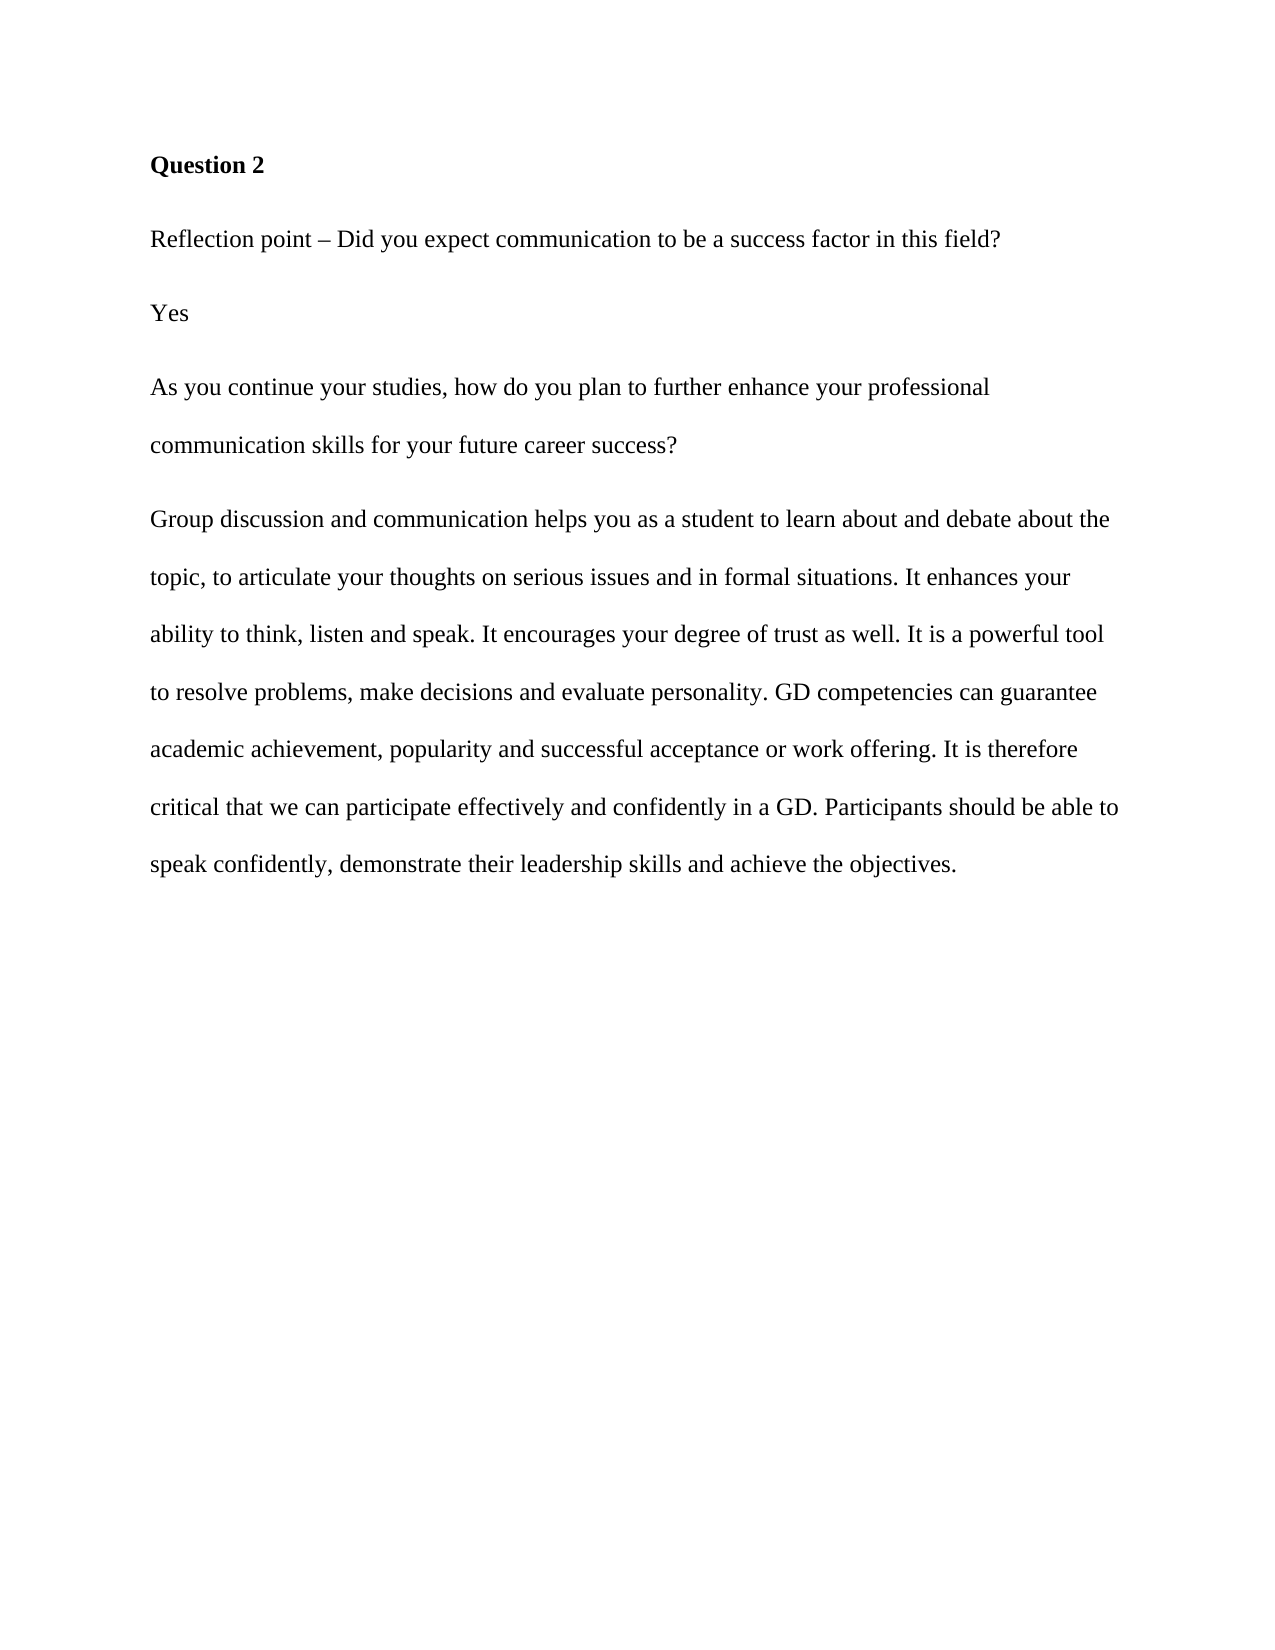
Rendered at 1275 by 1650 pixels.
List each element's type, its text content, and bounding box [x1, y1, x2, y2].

text As you continue your studies, how do you plan to further enhance your professional communication skills for your future career success? [150, 372, 1125, 459]
text Reflection point – Did you expect communication to be a success factor in this field? [150, 224, 1125, 253]
text Yes [150, 298, 1125, 327]
text Group discussion and communication helps you as a student to learn about and debate about the topic, to articulate your thoughts on serious issues and in formal situations. It enhances your ability to think, listen and speak. It encourages your degree of trust as well. It is a powerful tool to resolve problems, make decisions and evaluate personality. GD competencies can guarantee academic achievement, popularity and successful acceptance or work offering. It is therefore critical that we can participate effectively and confidently in a GD. Participants should be able to speak confidently, demonstrate their leadership skills and achieve the objectives. [150, 504, 1125, 878]
text Question 2 [150, 150, 1125, 179]
